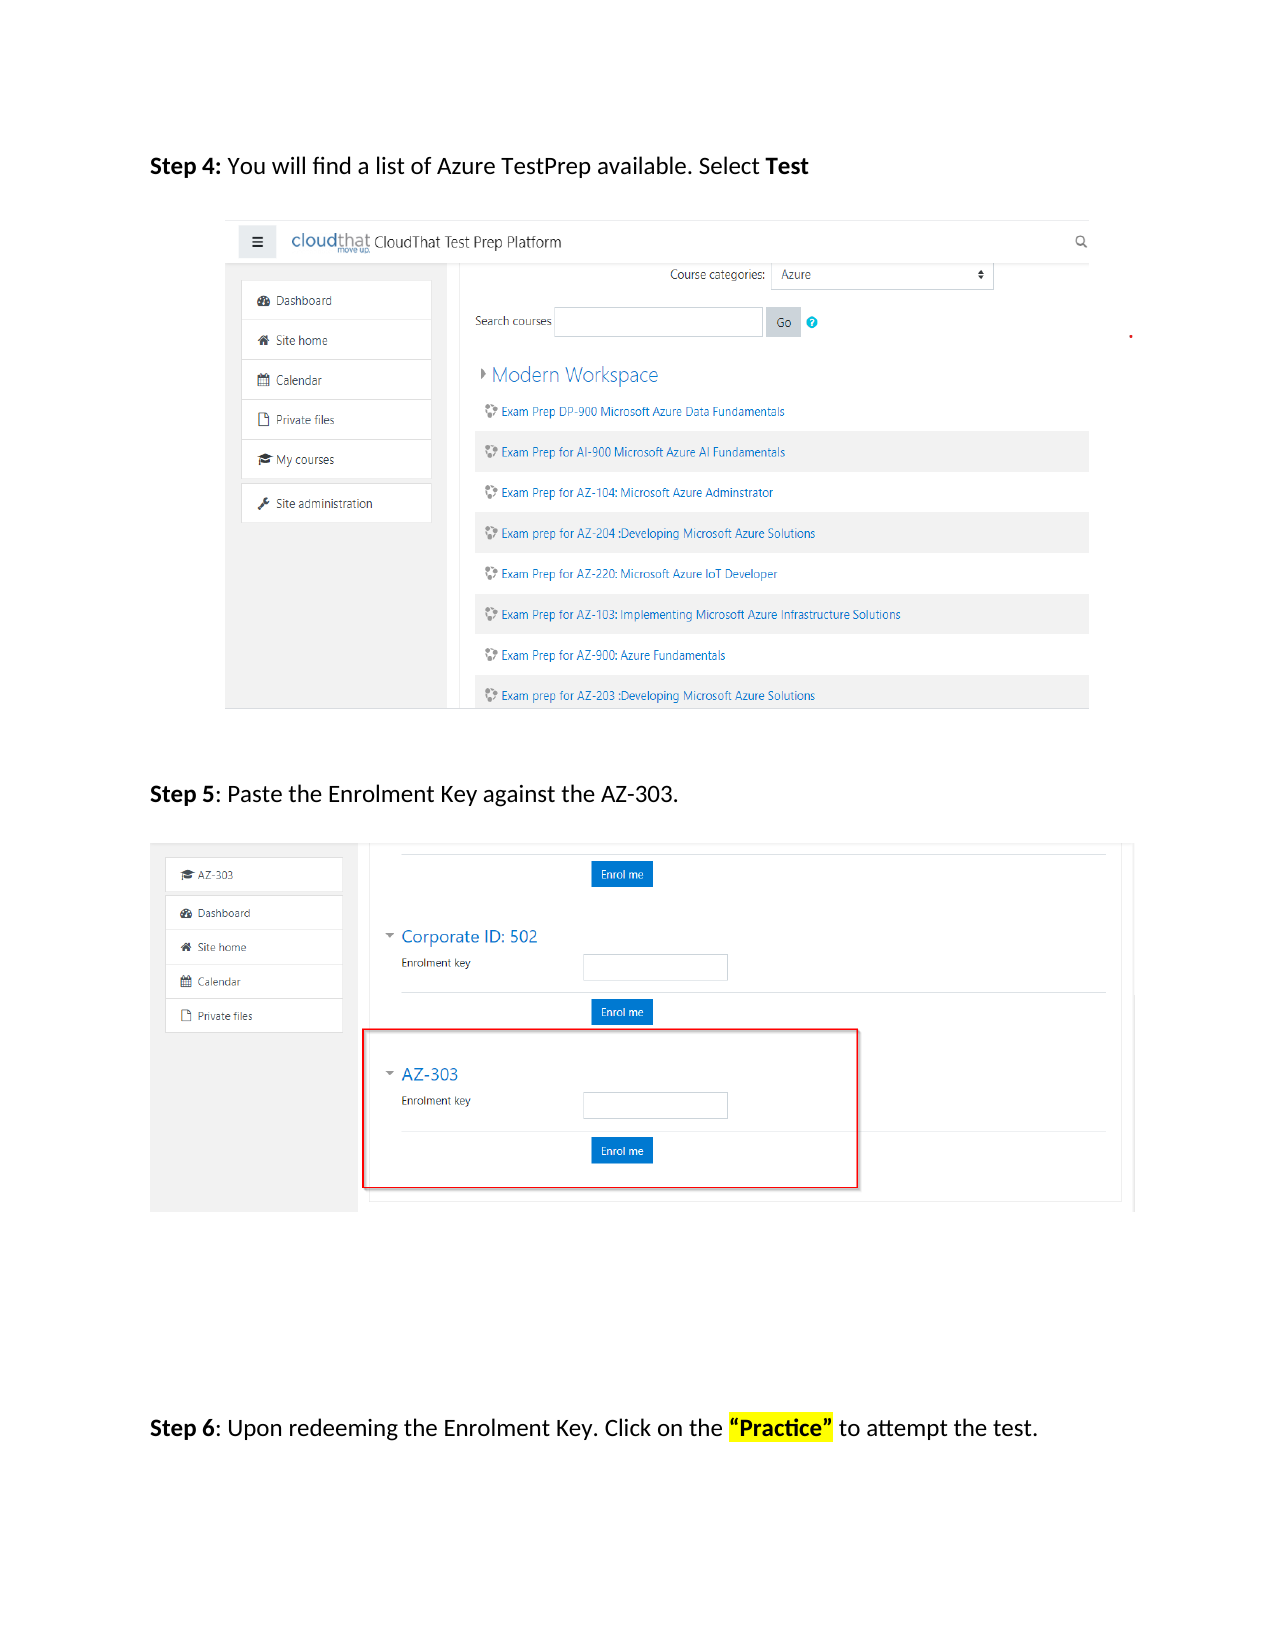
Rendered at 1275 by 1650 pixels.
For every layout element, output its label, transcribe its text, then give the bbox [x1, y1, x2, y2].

text Step 5: Paste the Enrolment Key against the AZ-303. [150, 778, 1134, 808]
text Step 4: You will find a list of Azure TestPrep available. Select Test [150, 150, 1125, 181]
picture [225, 215, 1133, 710]
text Step 6: Upon redeeming the Enrolment Key. Click on the “Practice” to attempt the test. [150, 1412, 729, 1442]
picture [150, 843, 1135, 1212]
text Step 6: Upon redeeming the Enrolment Key. Click on the “Practice” to attempt the test. [833, 1412, 1134, 1442]
